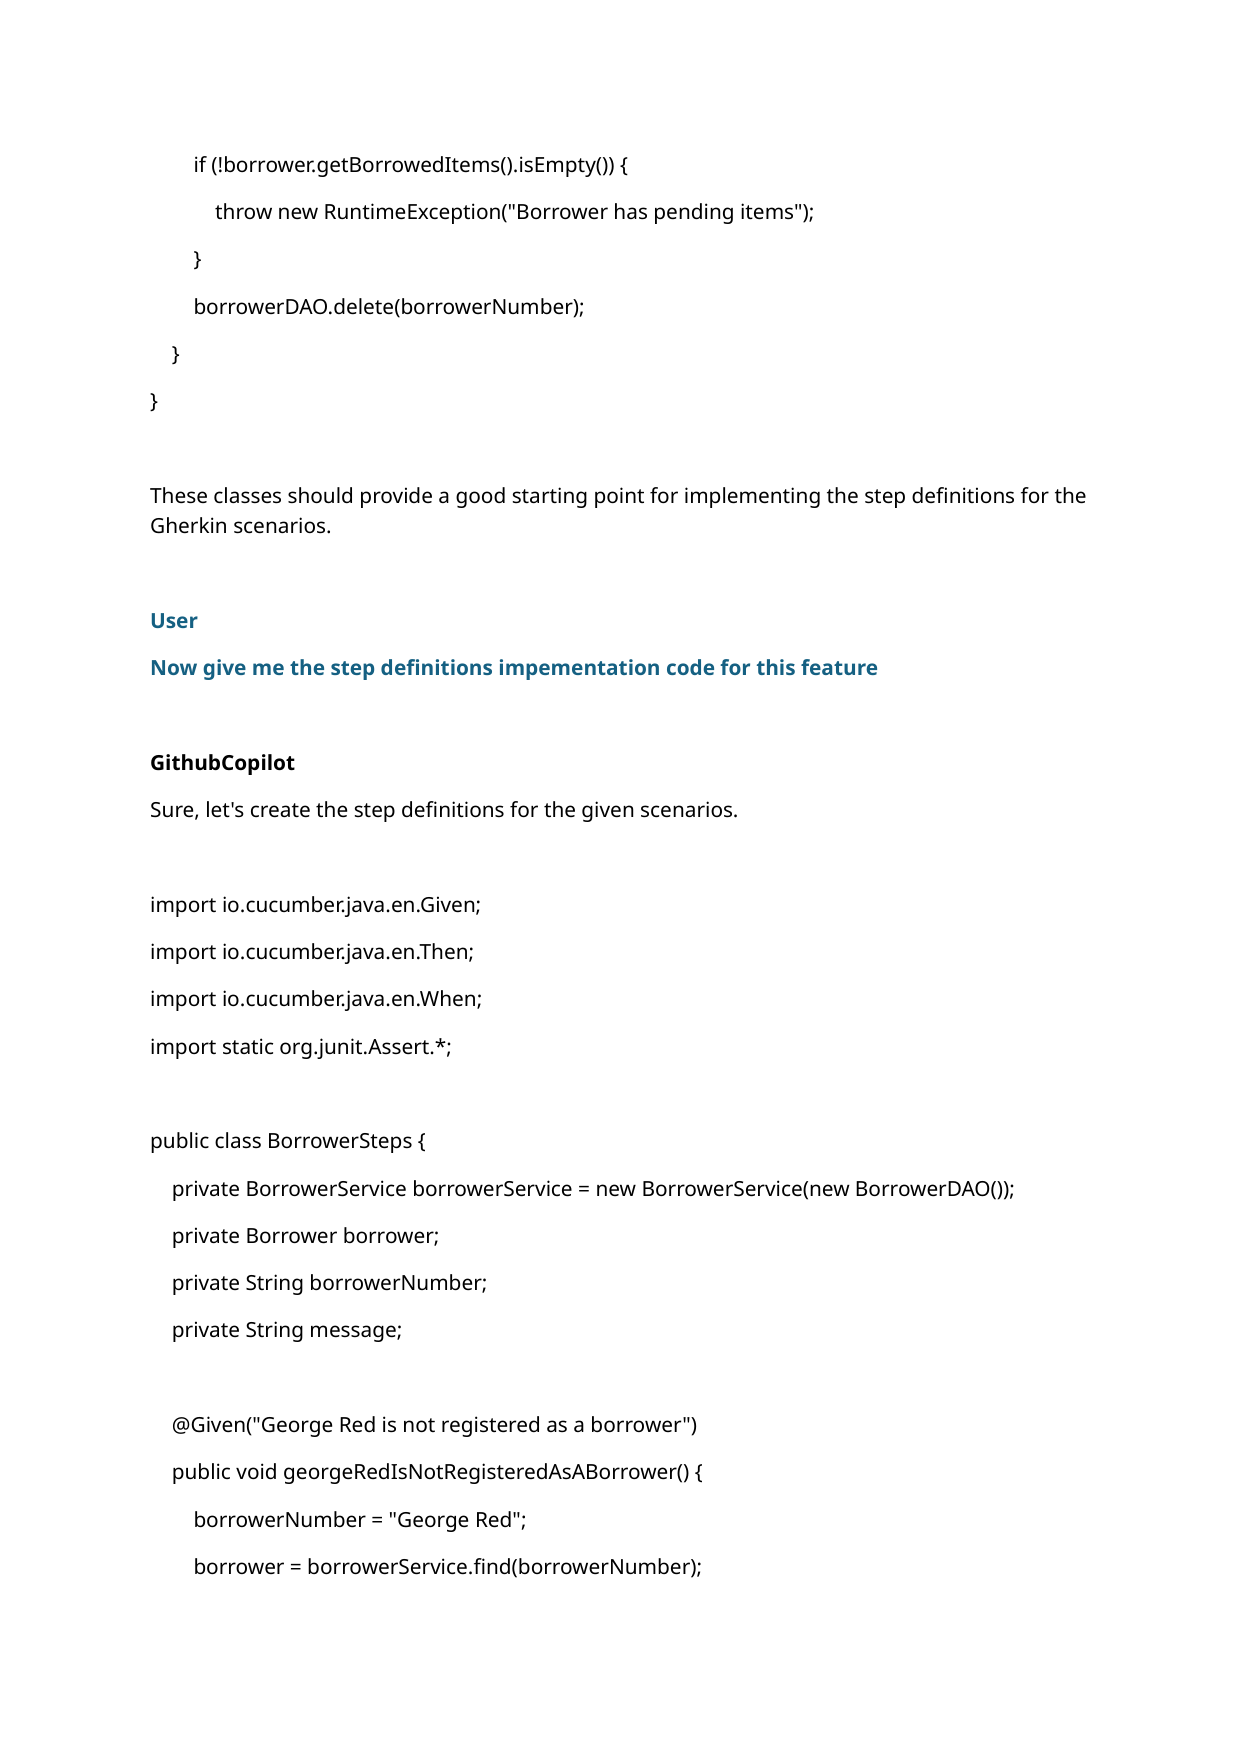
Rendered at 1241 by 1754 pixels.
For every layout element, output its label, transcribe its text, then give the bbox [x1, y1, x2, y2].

text Now give me the step definitions impementation code for this feature [150, 653, 1090, 682]
text borrowerDAO.delete(borrowerNumber); [150, 292, 1090, 320]
text import io.cucumber.java.en.Given; [150, 890, 1090, 918]
text public class BorrowerSteps { [150, 1126, 1090, 1155]
text } [150, 244, 1090, 273]
text public void georgeRedIsNotRegisteredAsABorrower() { [150, 1457, 1090, 1486]
text private String borrowerNumber; [150, 1268, 1090, 1297]
text if (!borrower.getBorrowedItems().isEmpty()) { [150, 150, 1090, 178]
text private BorrowerService borrowerService = new BorrowerService(new BorrowerDAO()); [150, 1174, 1090, 1202]
text } [150, 339, 1090, 368]
text private Borrower borrower; [150, 1221, 1090, 1249]
text } [150, 386, 1090, 415]
text import io.cucumber.java.en.Then; [150, 937, 1090, 966]
text private String message; [150, 1316, 1090, 1344]
text GithubCopilot [150, 748, 1090, 777]
text User [150, 606, 1090, 635]
text import static org.junit.Assert.*; [150, 1032, 1090, 1060]
text borrower = borrowerService.find(borrowerNumber); [150, 1552, 1090, 1581]
text import io.cucumber.java.en.When; [150, 984, 1090, 1013]
text borrowerNumber = "George Red"; [150, 1505, 1090, 1533]
text @Given("George Red is not registered as a borrower") [150, 1410, 1090, 1439]
text throw new RuntimeException("Borrower has pending items"); [150, 197, 1090, 226]
text Sure, let's create the step definitions for the given scenarios. [150, 795, 1090, 824]
text These classes should provide a good starting point for implementing the step definitions for the Gherkin scenarios. [150, 481, 1090, 540]
